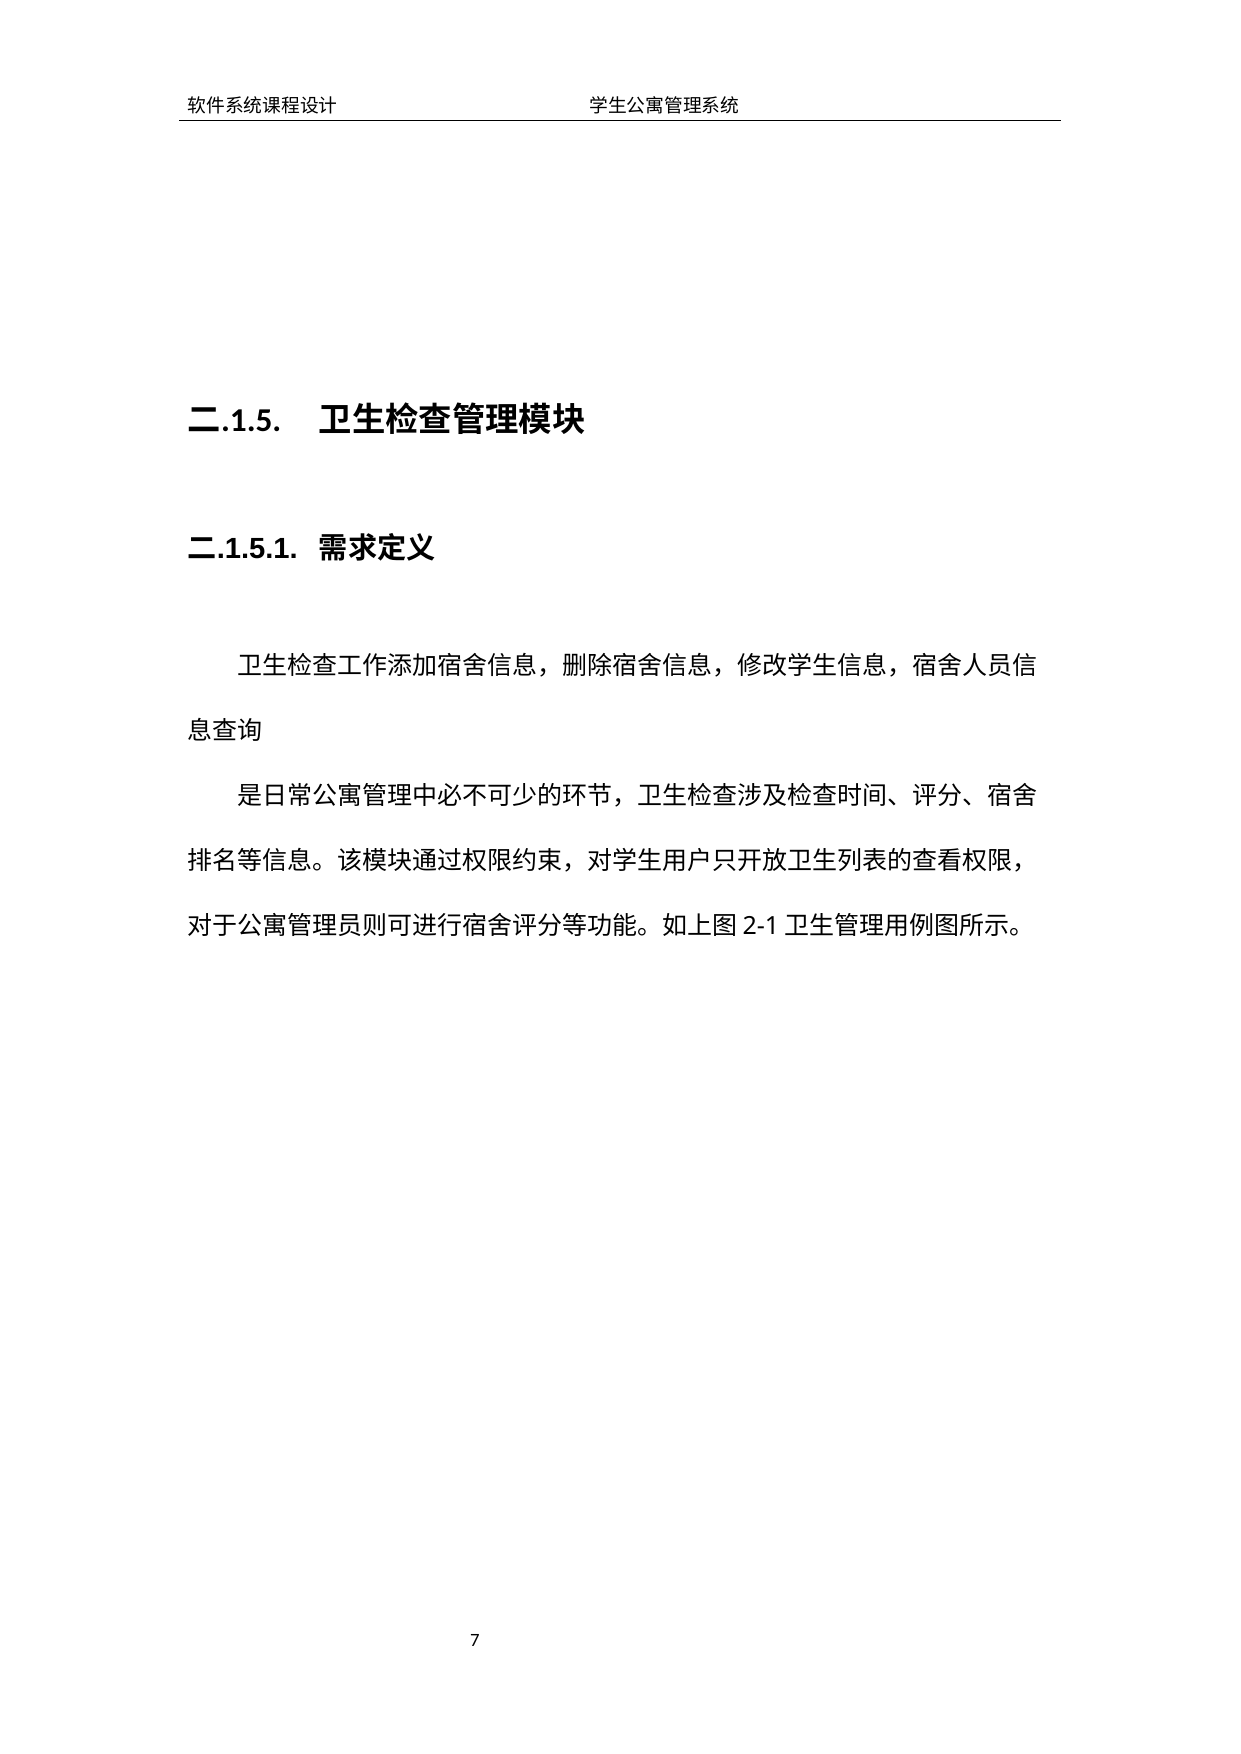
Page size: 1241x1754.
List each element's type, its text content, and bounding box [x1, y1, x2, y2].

text 是日常公寓管理中必不可少的环节，卫生检查涉及检查时间、评分、宿舍排名等信息。该模块通过权限约束，对学生用户只开放卫生列表的查看权限，对于公寓管理员则可进行宿舍评分等功能。如上图2-1卫生管理用例图所示。 [187, 761, 1053, 956]
subtitle 卫生检查管理模块 [187, 384, 1053, 449]
text 卫生检查工作添加宿舍信息，删除宿舍信息，修改学生信息，宿舍人员信息查询 [187, 631, 1053, 761]
subtitle 需求定义 [187, 513, 1053, 578]
